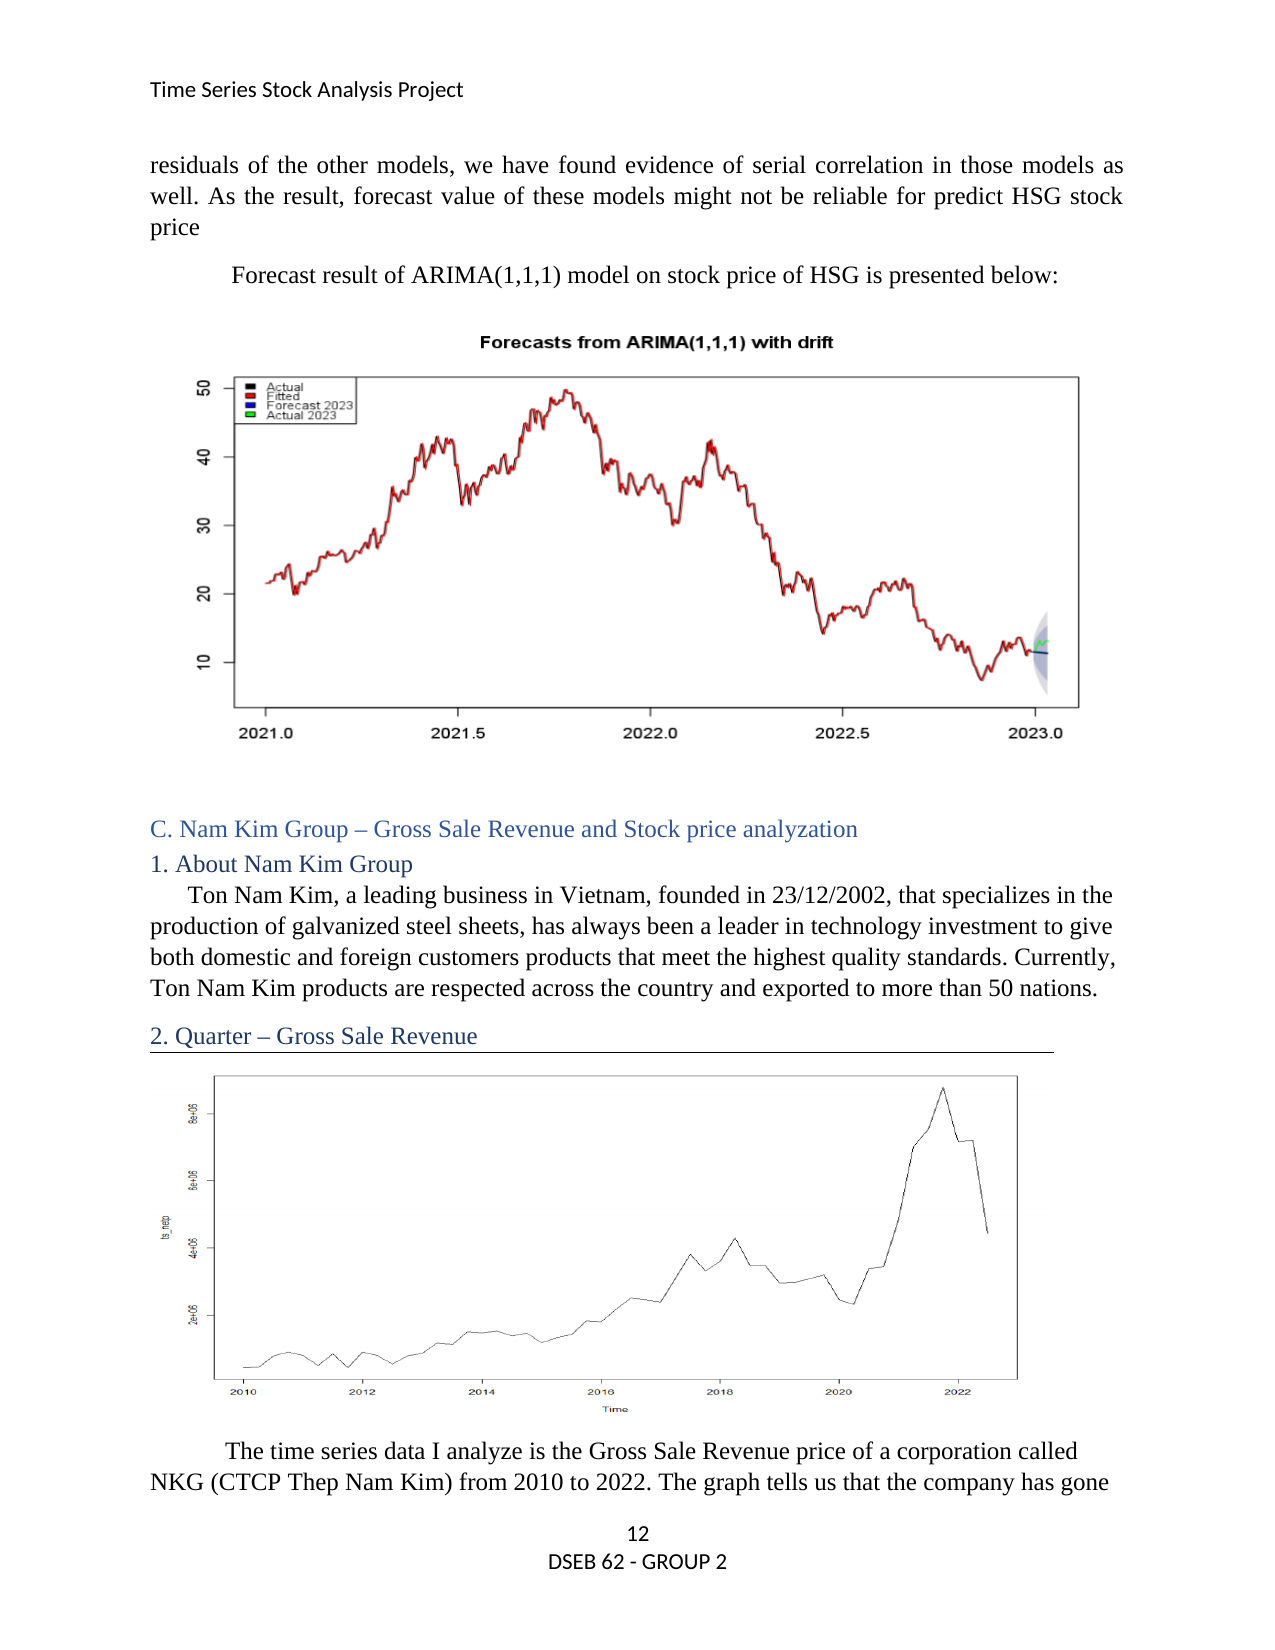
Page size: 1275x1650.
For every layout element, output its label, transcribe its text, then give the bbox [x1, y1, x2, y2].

subtitle C. Nam Kim Group – Gross Sale Revenue and Stock price analyzation [150, 814, 1125, 843]
subtitle 2. Quarter – Gross Sale Revenue [150, 1021, 1125, 1050]
text Forecast result of ARIMA(1,1,1) model on stock price of HSG is presented below: [150, 260, 1125, 288]
text Ton Nam Kim, a leading business in Vietnam, founded in 23/12/2002, that specializes in the production of galvanized steel sheets, has always been a leader in technology investment to give both domestic and foreign customers products that meet the highest quality standards. Currently, Ton Nam Kim products are respected across the country and exported to more than 50 nations. [150, 880, 1125, 1002]
subtitle 1. About Nam Kim Group [150, 849, 1125, 878]
picture [150, 307, 1122, 795]
picture [150, 1052, 1054, 1417]
